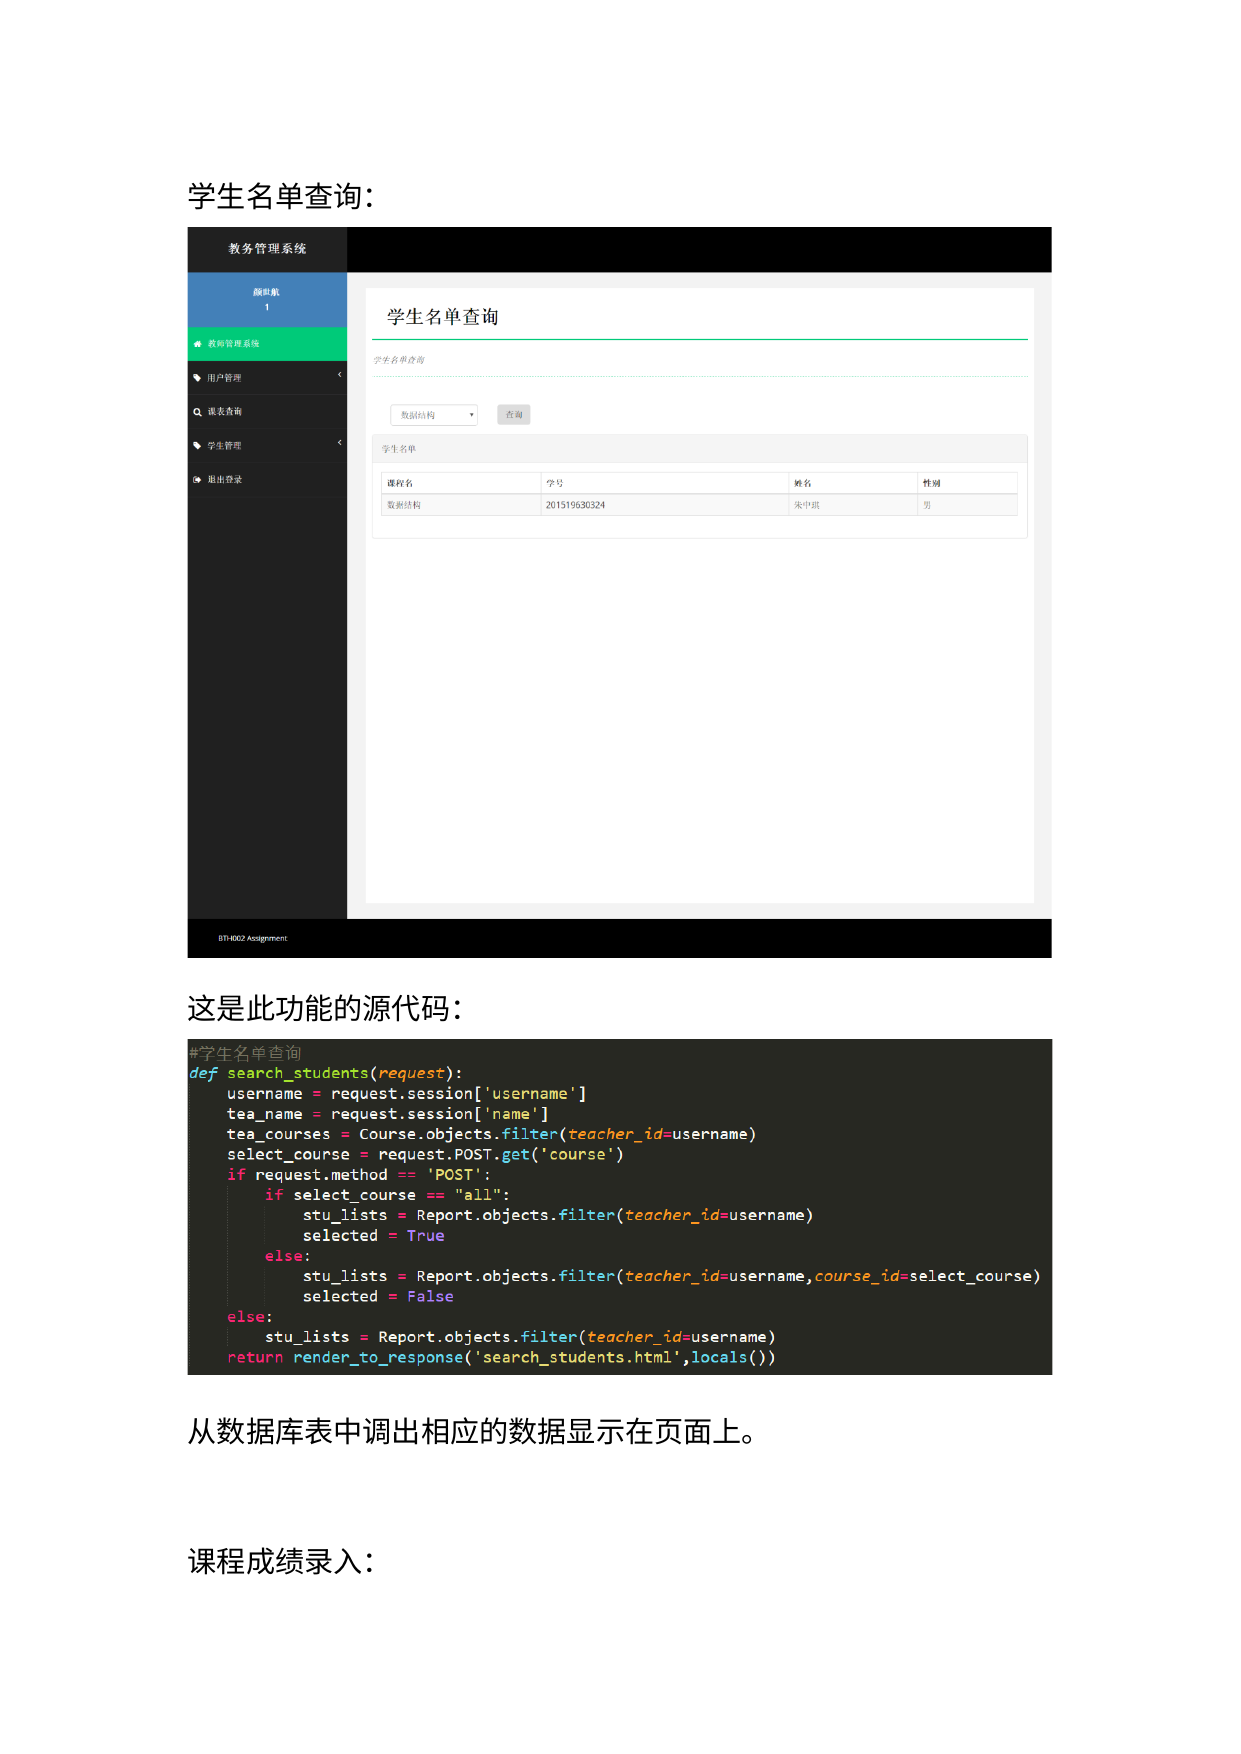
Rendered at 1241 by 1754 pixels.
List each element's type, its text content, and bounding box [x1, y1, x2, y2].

text 课程成绩录入： [187, 1527, 1053, 1592]
text 学生名单查询： [187, 162, 1053, 227]
text 从数据库表中调出相应的数据显示在页面上。 [187, 1397, 1053, 1462]
text 这是此功能的源代码： [187, 974, 1053, 1039]
picture [187, 227, 1052, 958]
picture [187, 1039, 1053, 1375]
